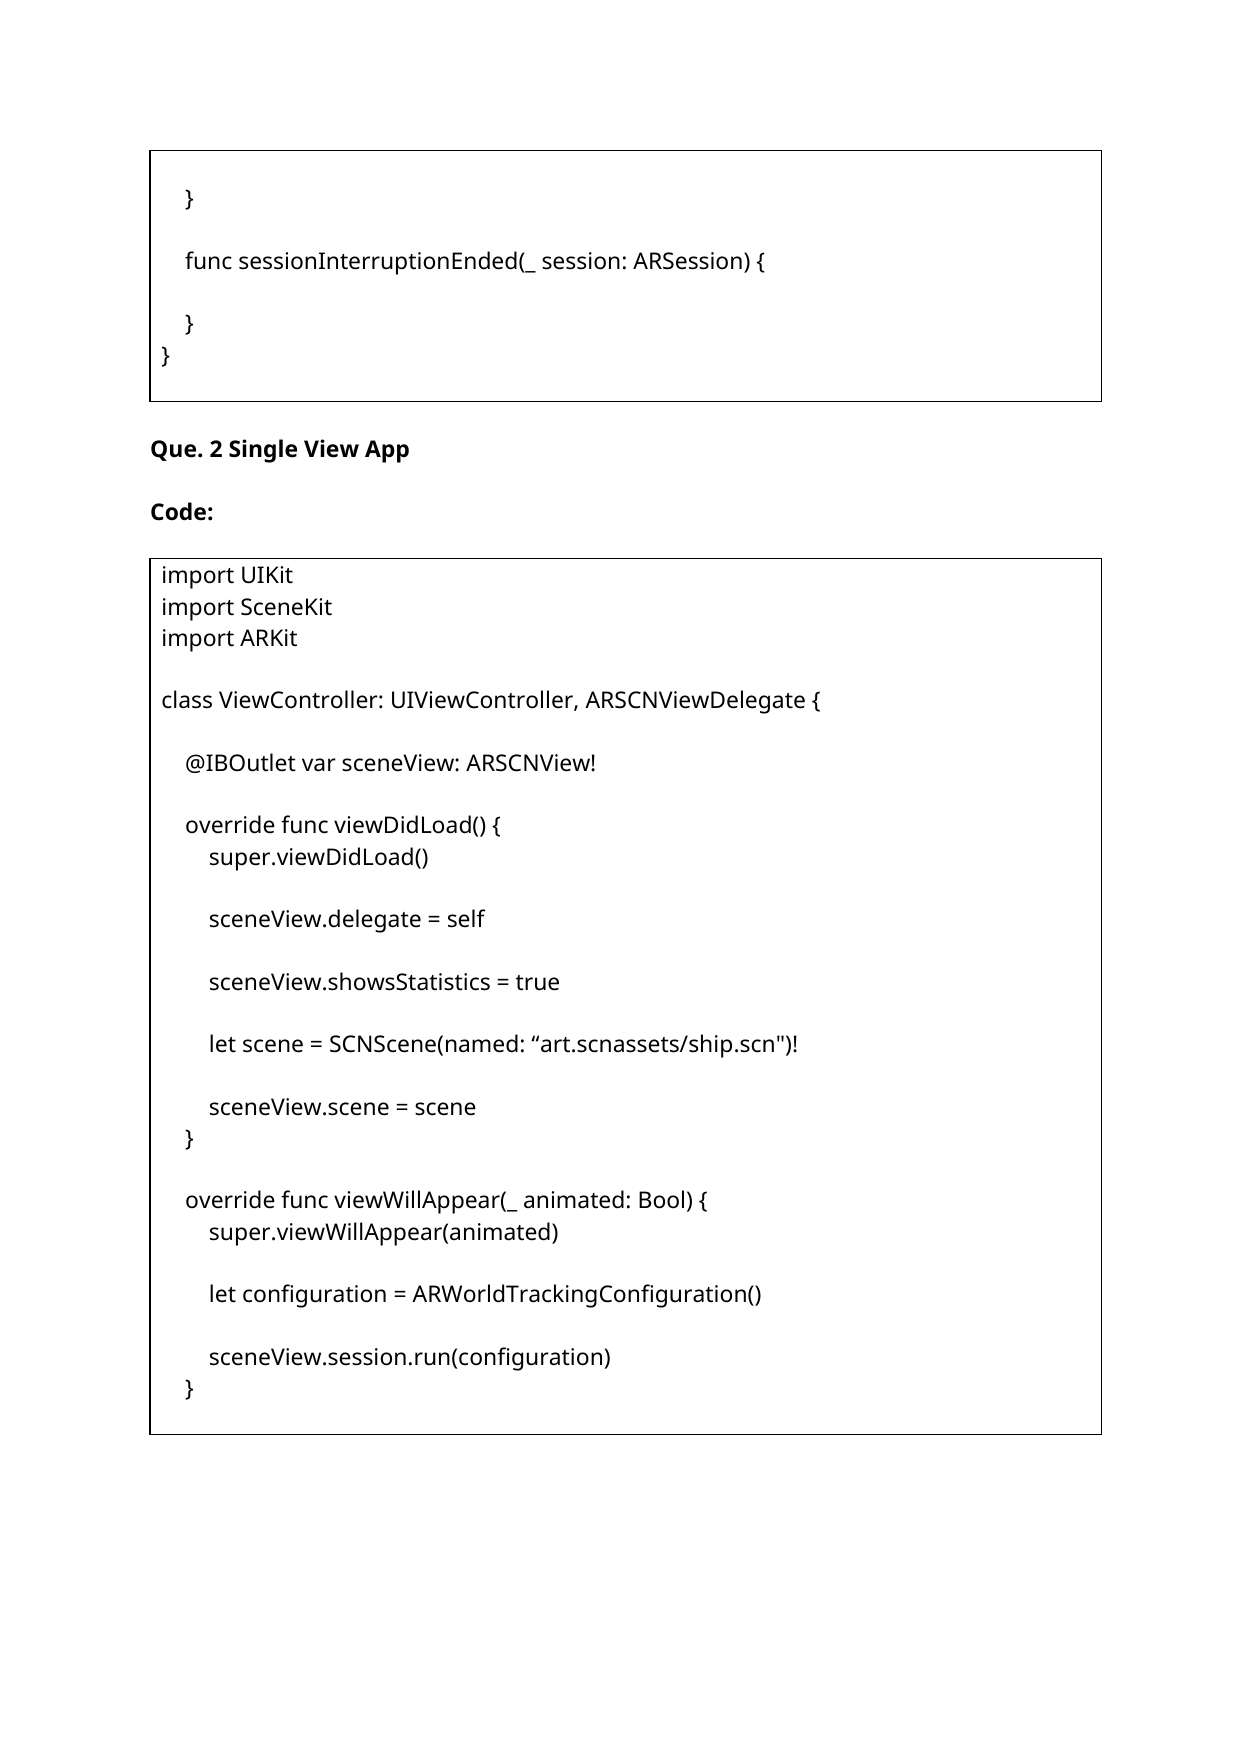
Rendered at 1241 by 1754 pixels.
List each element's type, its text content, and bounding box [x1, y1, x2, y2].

text Que. 2 Single View App [150, 433, 1090, 464]
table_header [151, 151, 1101, 401]
table_header import UIKit import SceneKit import ARKit class ViewController: UIViewController, ARSCNViewDelegate { @IBOutlet var sceneView: ARSCNView! override func viewDidLoad() { super.viewDidLoad() sceneView.delegate = self sceneView.showsStatistics = true let scene = SCNScene(named: “art.scnassets/ship.scn")! sceneView.scene = scene } override func viewWillAppear(_ animated: Bool) { super.viewWillAppear(animated) let configuration = ARWorldTrackingConfiguration() sceneView.session.run(configuration) } [151, 559, 1101, 1434]
text Code: [150, 496, 1090, 527]
